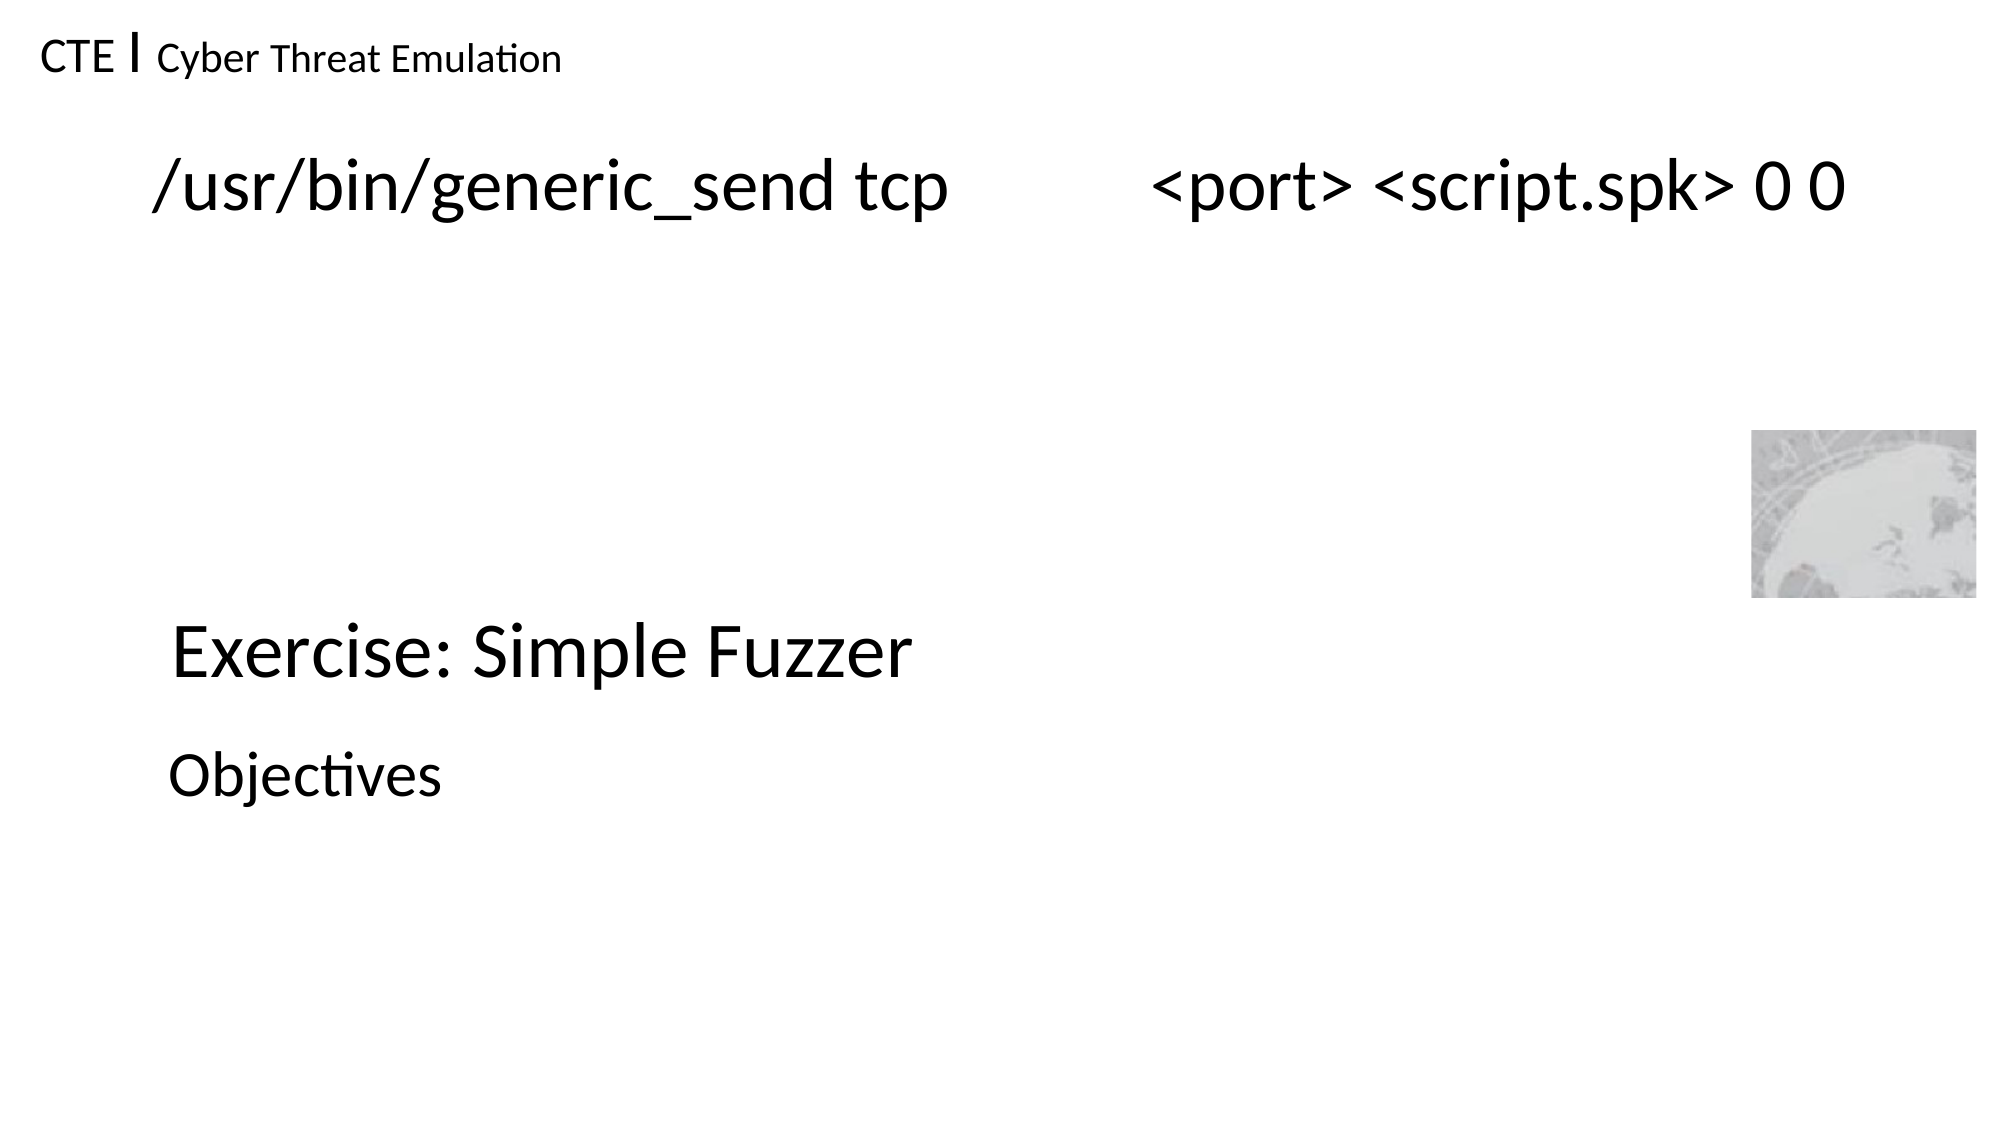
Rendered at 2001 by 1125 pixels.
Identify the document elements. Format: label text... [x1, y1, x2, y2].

text Objectives [169, 733, 1814, 812]
picture [1751, 430, 1977, 598]
subtitle Exercise: Simple Fuzzer [171, 600, 1814, 697]
subtitle /usr/bin/generic_send tcp <port> <script.spk> 0 0 [152, 137, 1814, 229]
